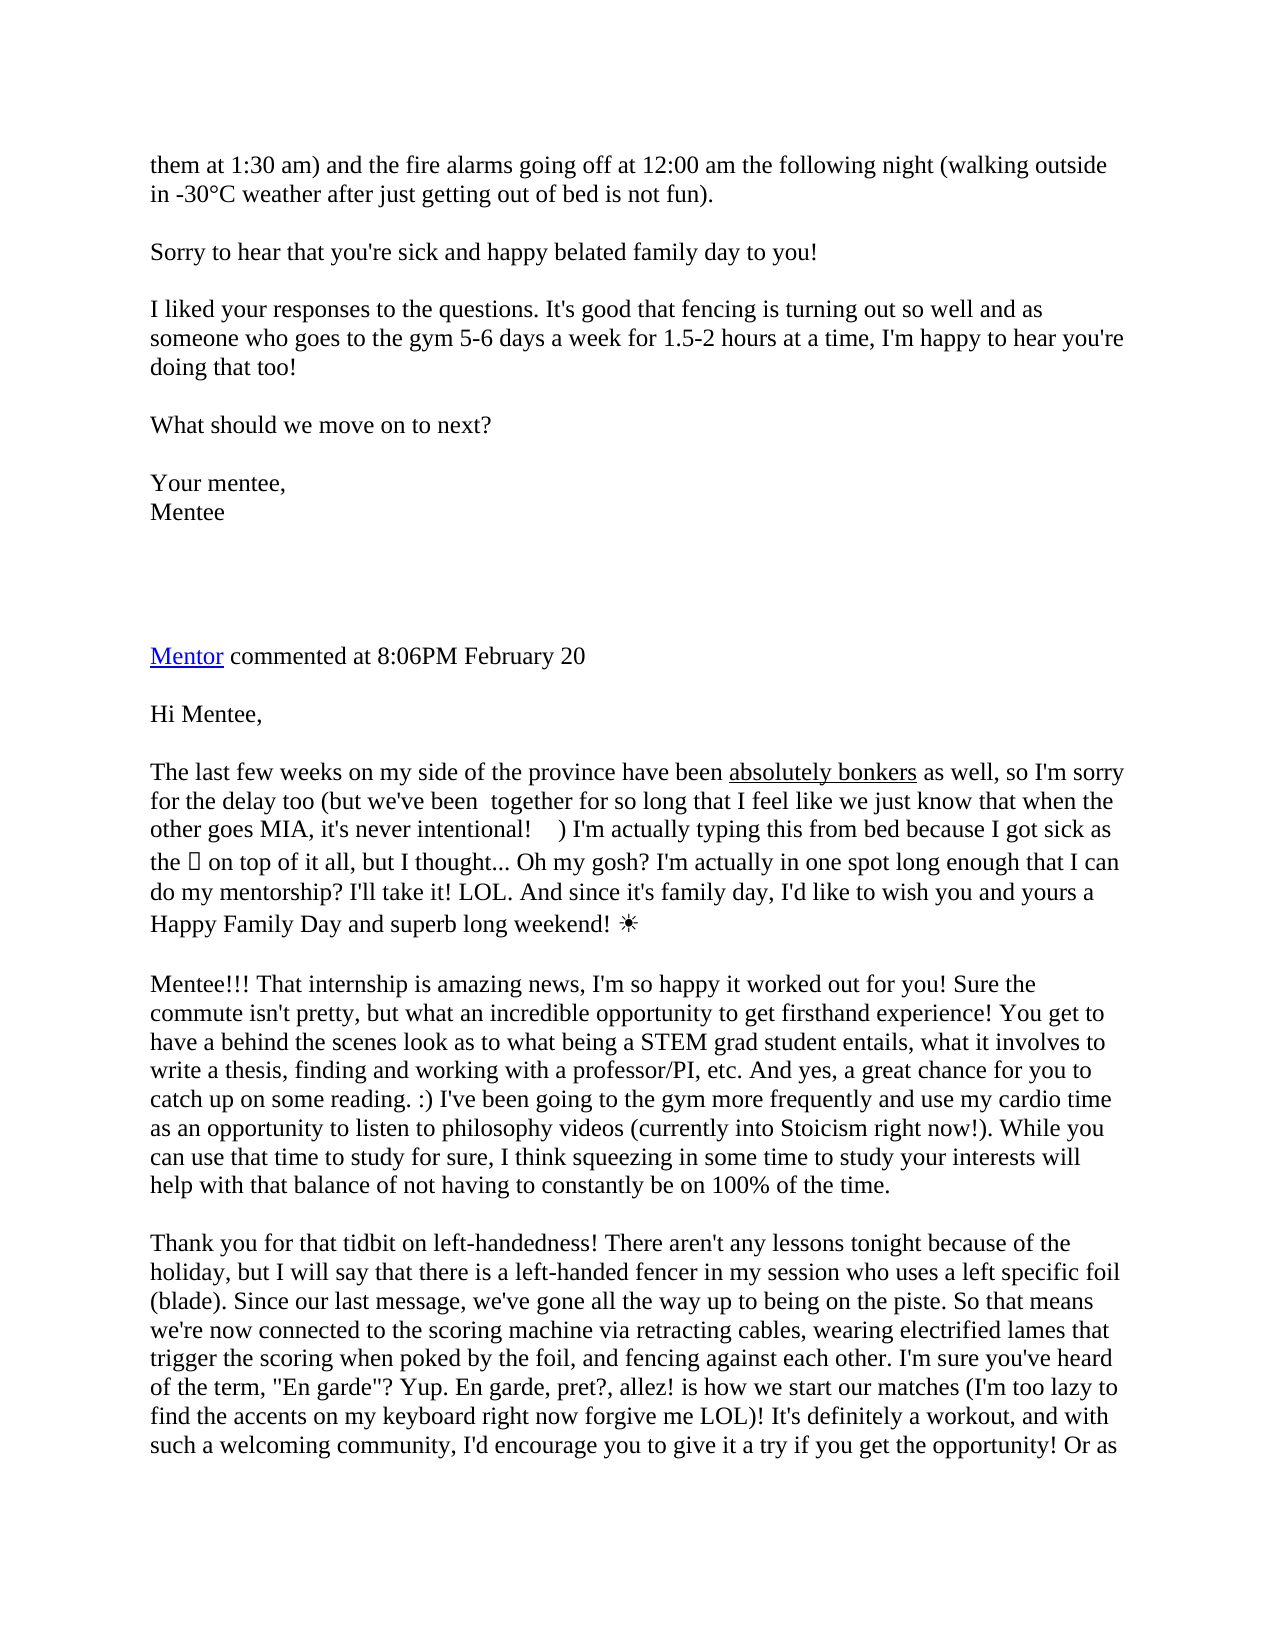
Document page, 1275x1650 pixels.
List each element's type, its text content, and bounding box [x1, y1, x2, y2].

text Hi Mentee, [150, 699, 1125, 728]
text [150, 1228, 1125, 1458]
text I liked your responses to the questions. It's good that fencing is turning out so well and as someone who goes to the gym 5-6 days a week for 1.5-2 hours at a time, I'm happy to hear you're doing that too! [150, 294, 1125, 381]
text Sorry to hear that you're sick and happy belated family day to you! [150, 237, 1125, 265]
text What should we move on to next? [150, 410, 1125, 439]
text The last few weeks on my side of the province have been absolutely bonkers as well, so I'm sorry for the delay too (but we've been together for so long that I feel like we just know that when the other goes MIA, it's never intentional! 🥺) I'm actually typing this from bed because I got sick as the 🍒 on top of it all, but I thought... Oh my gosh? I'm actually in one spot long enough that I can do my mentorship? I'll take it! LOL. And since it's family day, I'd like to wish you and yours a Happy Family Day and superb long weekend! ☀️ [150, 757, 1125, 940]
text Mentor commented at 8:06PM February 20 [150, 641, 1125, 670]
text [150, 150, 1125, 207]
text Your mentee, Mentee [150, 468, 1125, 525]
text Mentee!!! That internship is amazing news, I'm so happy it worked out for you! Sure the commute isn't pretty, but what an incredible opportunity to get firsthand experience! You get to have a behind the scenes look as to what being a STEM grad student entails, what it involves to write a thesis, finding and working with a professor/PI, etc. And yes, a great chance for you to catch up on some reading. :) I've been going to the gym more frequently and use my cardio time as an opportunity to listen to philosophy videos (currently into Stoicism right now!). While you can use that time to study for sure, I think squeezing in some time to study your interests will help with that balance of not having to constantly be on 100% of the time. [150, 969, 1125, 1199]
